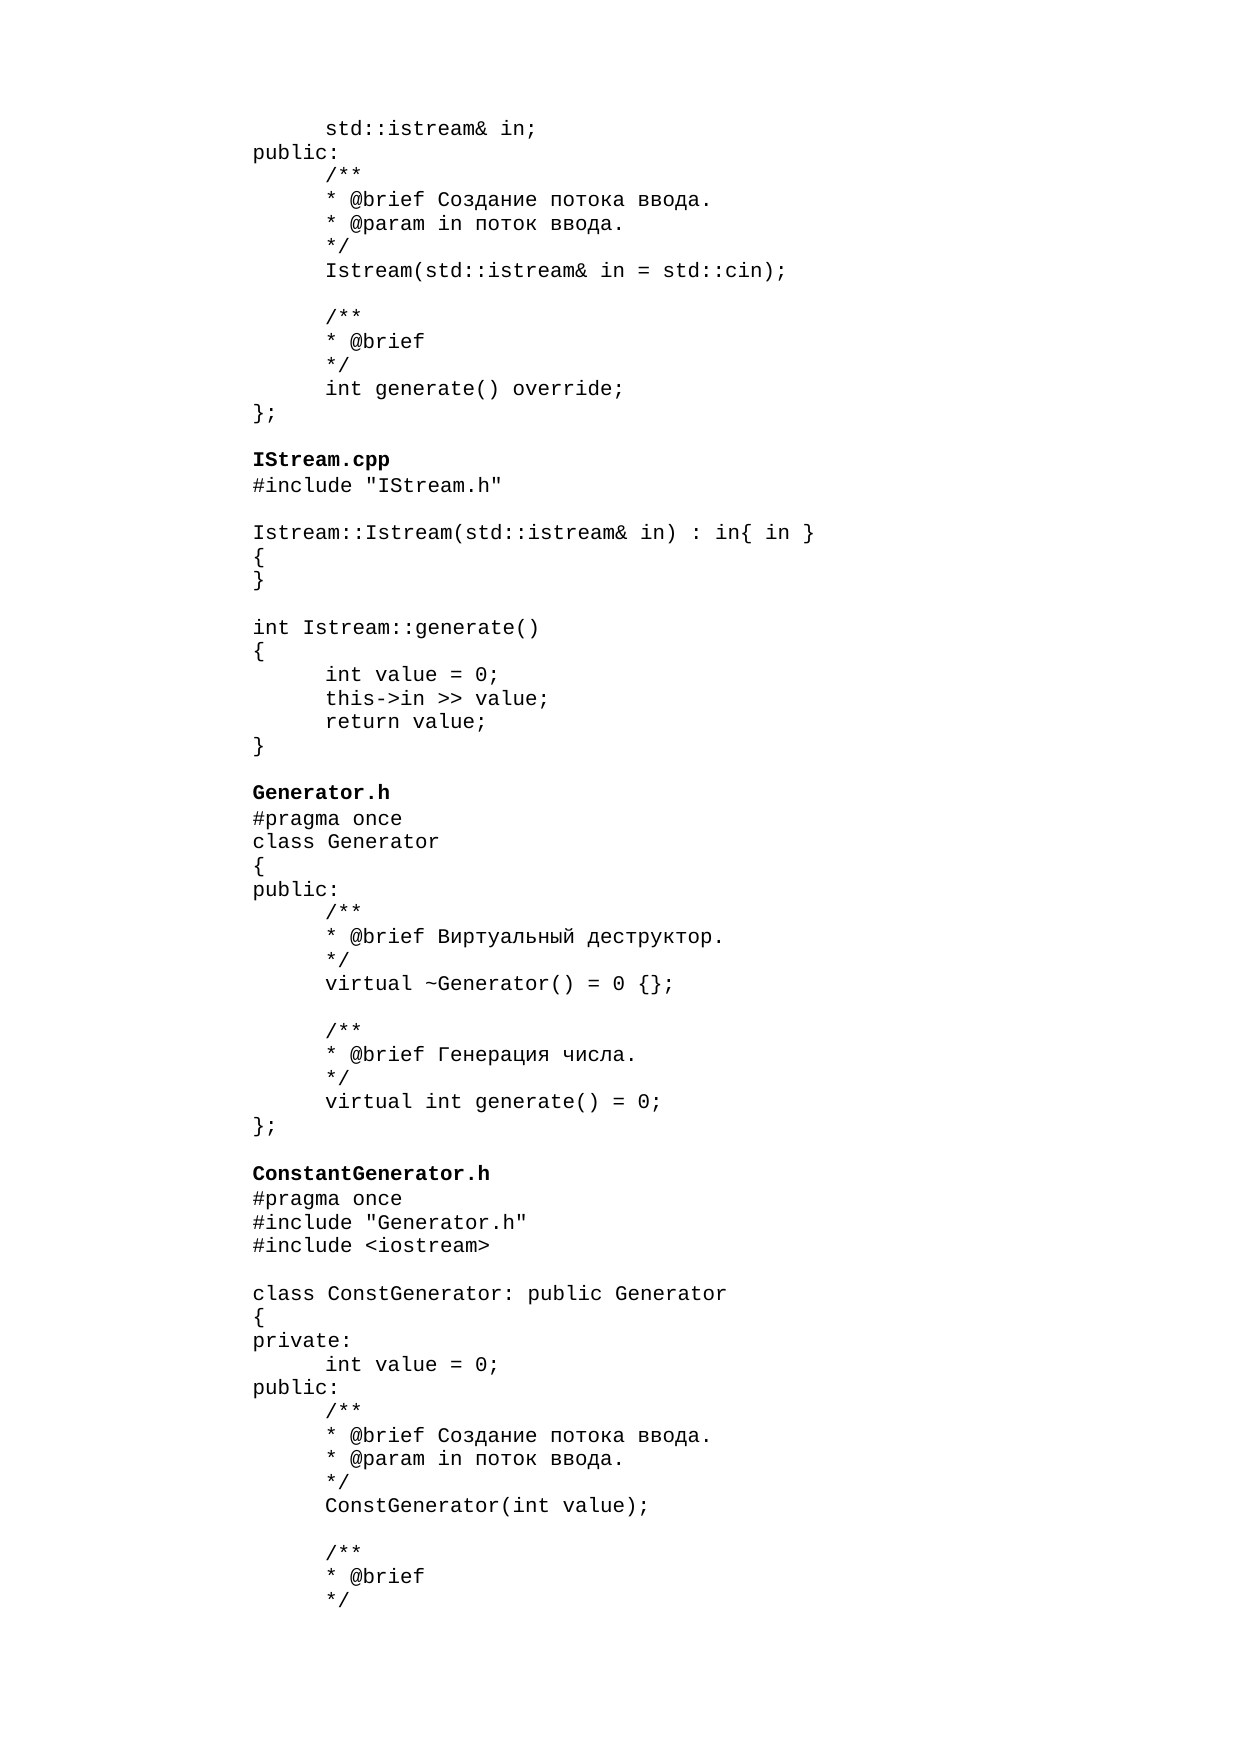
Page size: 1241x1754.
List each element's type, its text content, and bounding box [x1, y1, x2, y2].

text virtual int generate() = 0; [252, 1092, 1152, 1115]
text * @brief Генерация числа. [252, 1044, 1152, 1068]
text { [252, 855, 1152, 879]
text } [252, 735, 1152, 758]
text public: [252, 1377, 1152, 1401]
text /** [252, 307, 1152, 331]
text int generate() override; [252, 378, 1152, 402]
text * @brief Создание потока ввода. [252, 1424, 1152, 1448]
text /** [252, 165, 1152, 189]
text */ [252, 236, 1152, 260]
text * @brief [252, 331, 1152, 354]
text */ [252, 1068, 1152, 1092]
text ﻿#pragma once [252, 1186, 1152, 1212]
text /** [252, 1543, 1152, 1566]
text private: [252, 1330, 1152, 1354]
text ﻿#pragma once [252, 806, 1152, 831]
text return value; [252, 711, 1152, 735]
text IStream.cpp [252, 449, 1152, 473]
text { [252, 640, 1152, 664]
text class Generator [252, 831, 1152, 855]
text { [252, 1306, 1152, 1330]
text */ [252, 1472, 1152, 1496]
text virtual ~Generator() = 0 {}; [252, 973, 1152, 997]
text Istream(std::istream& in = std::cin); [252, 260, 1152, 284]
text /** [252, 902, 1152, 926]
text /** [252, 1401, 1152, 1424]
text */ [252, 354, 1152, 378]
text ConstantGenerator.h [252, 1162, 1152, 1186]
text ﻿#include "IStream.h" [252, 473, 1152, 498]
text #include <iostream> [252, 1235, 1152, 1259]
text Generator.h [252, 782, 1152, 806]
text #include "Generator.h" [252, 1212, 1152, 1235]
text std::istream& in; [252, 118, 1152, 142]
text public: [252, 142, 1152, 165]
text { [252, 546, 1152, 569]
text int value = 0; [252, 1354, 1152, 1377]
text this->in >> value; [252, 688, 1152, 711]
text ConstGenerator(int value); [252, 1496, 1152, 1519]
text }; [252, 402, 1152, 426]
text * @brief [252, 1566, 1152, 1590]
text * @brief Виртуальный деструктор. [252, 926, 1152, 950]
text * @param in поток ввода. [252, 1448, 1152, 1472]
text * @param in поток ввода. [252, 213, 1152, 236]
text int value = 0; [252, 664, 1152, 688]
text /** [252, 1021, 1152, 1044]
text } [252, 569, 1152, 593]
text public: [252, 879, 1152, 902]
text */ [252, 950, 1152, 973]
text * @brief Создание потока ввода. [252, 189, 1152, 213]
text class ConstGenerator: public Generator [252, 1283, 1152, 1306]
text Istream::Istream(std::istream& in) : in{ in } [252, 522, 1152, 546]
text }; [252, 1115, 1152, 1139]
text */ [252, 1590, 1152, 1614]
text int Istream::generate() [252, 617, 1152, 640]
